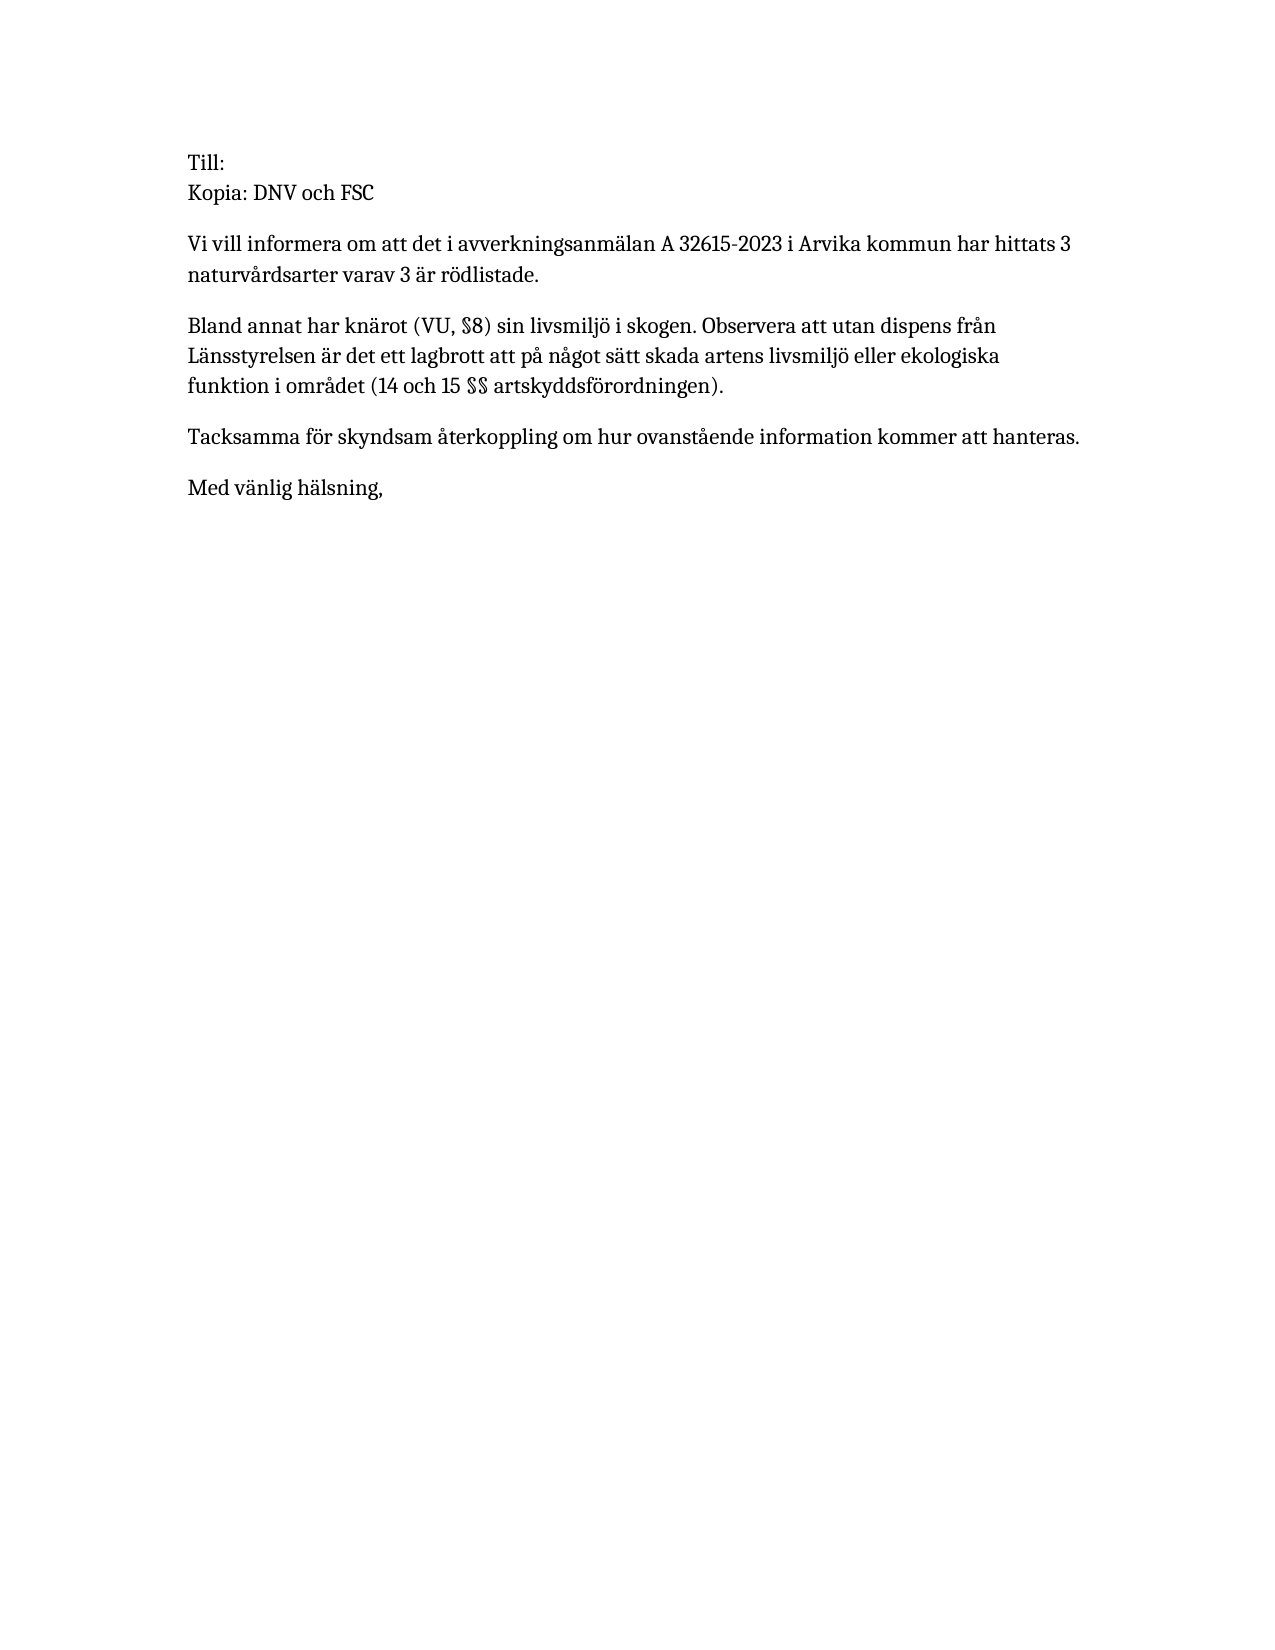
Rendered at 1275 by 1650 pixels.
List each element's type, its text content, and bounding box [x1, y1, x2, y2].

text Med vänlig hälsning, [187, 475, 1087, 532]
text Tacksamma för skyndsam återkoppling om hur ovanstående information kommer att hanteras. [187, 424, 1087, 450]
text Till: Kopia: DNV och FSC [187, 150, 1087, 207]
text Vi vill informera om att det i avverkningsanmälan A 32615-2023 i Arvika kommun har hittats 3 naturvårdsarter varav 3 är rödlistade. [187, 231, 1087, 288]
text Bland annat har knärot (VU, §8) sin livsmiljö i skogen. Observera att utan dispens från Länsstyrelsen är det ett lagbrott att på något sätt skada artens livsmiljö eller ekologiska funktion i området (14 och 15 §§ artskyddsförordningen). [187, 312, 1087, 399]
